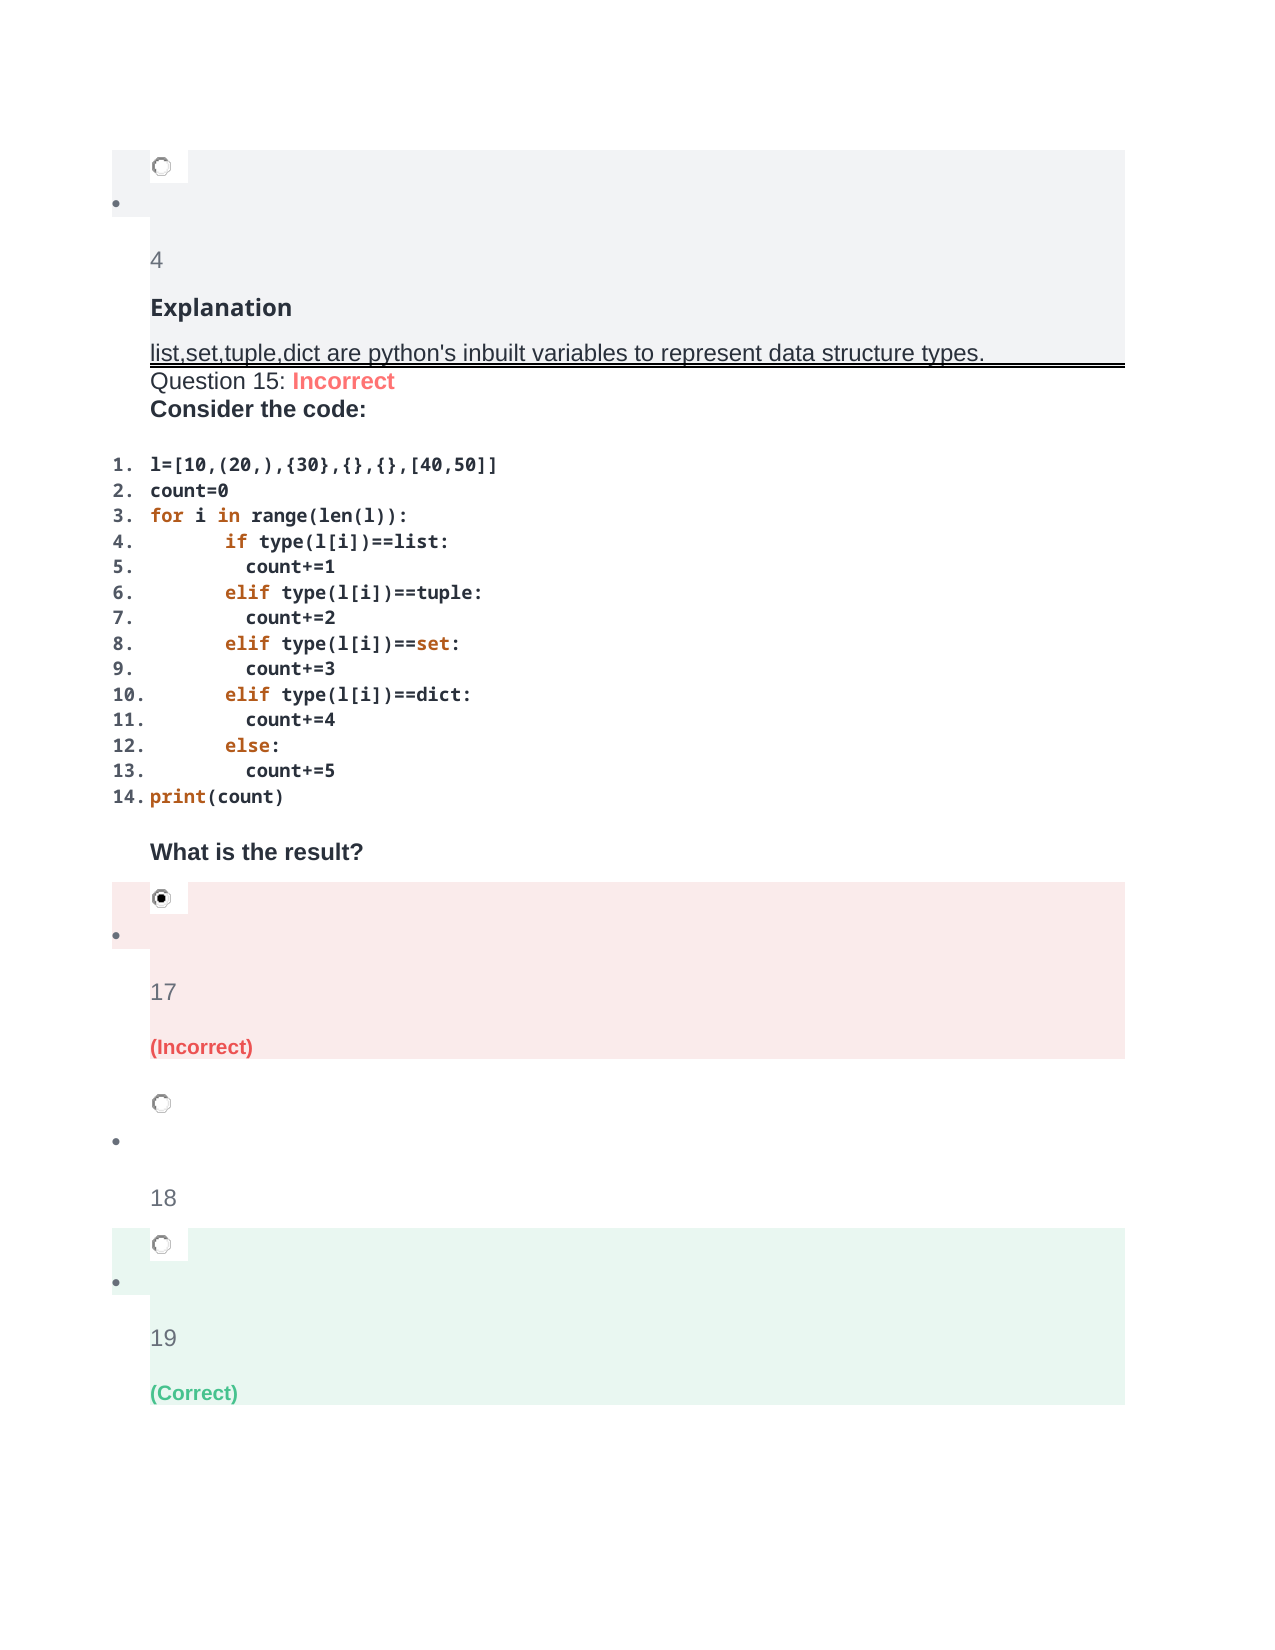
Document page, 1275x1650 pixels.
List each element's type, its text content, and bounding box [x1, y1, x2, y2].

text Consider the code: [150, 394, 1125, 422]
text 18 [150, 1184, 1125, 1211]
text (Incorrect) [150, 1035, 1125, 1059]
list count+=1 [112, 553, 1125, 579]
text (Correct) [150, 1381, 1125, 1405]
text 17 [150, 978, 1125, 1006]
list l=[10,(20,),{30},{},{},[40,50]] [112, 451, 1125, 477]
list ​ [112, 882, 1125, 949]
text Question 15: Incorrect [150, 368, 1125, 394]
text Explanation [150, 290, 1125, 323]
list ​ [112, 1228, 1125, 1295]
text 19 [150, 1324, 1125, 1352]
list count+=5 [112, 758, 1125, 783]
text 4 [150, 246, 1125, 274]
list ​ [112, 150, 1125, 217]
list if type(l[i])==list: [112, 528, 1125, 553]
list print(count) [112, 783, 1125, 809]
list count+=2 [112, 604, 1125, 630]
list ​ [112, 1088, 1125, 1155]
text What is the result? [150, 838, 1125, 865]
text list,set,tuple,dict are python's inbuilt variables to represent data structure types. [150, 339, 1125, 363]
list elif type(l[i])==set: [112, 630, 1125, 656]
list elif type(l[i])==dict: [112, 681, 1125, 707]
list else: [112, 732, 1125, 758]
list for i in range(len(l)): [112, 502, 1125, 528]
list elif type(l[i])==tuple: [112, 579, 1125, 604]
list count+=3 [112, 656, 1125, 681]
list count=0 [112, 477, 1125, 502]
list count+=4 [112, 707, 1125, 732]
